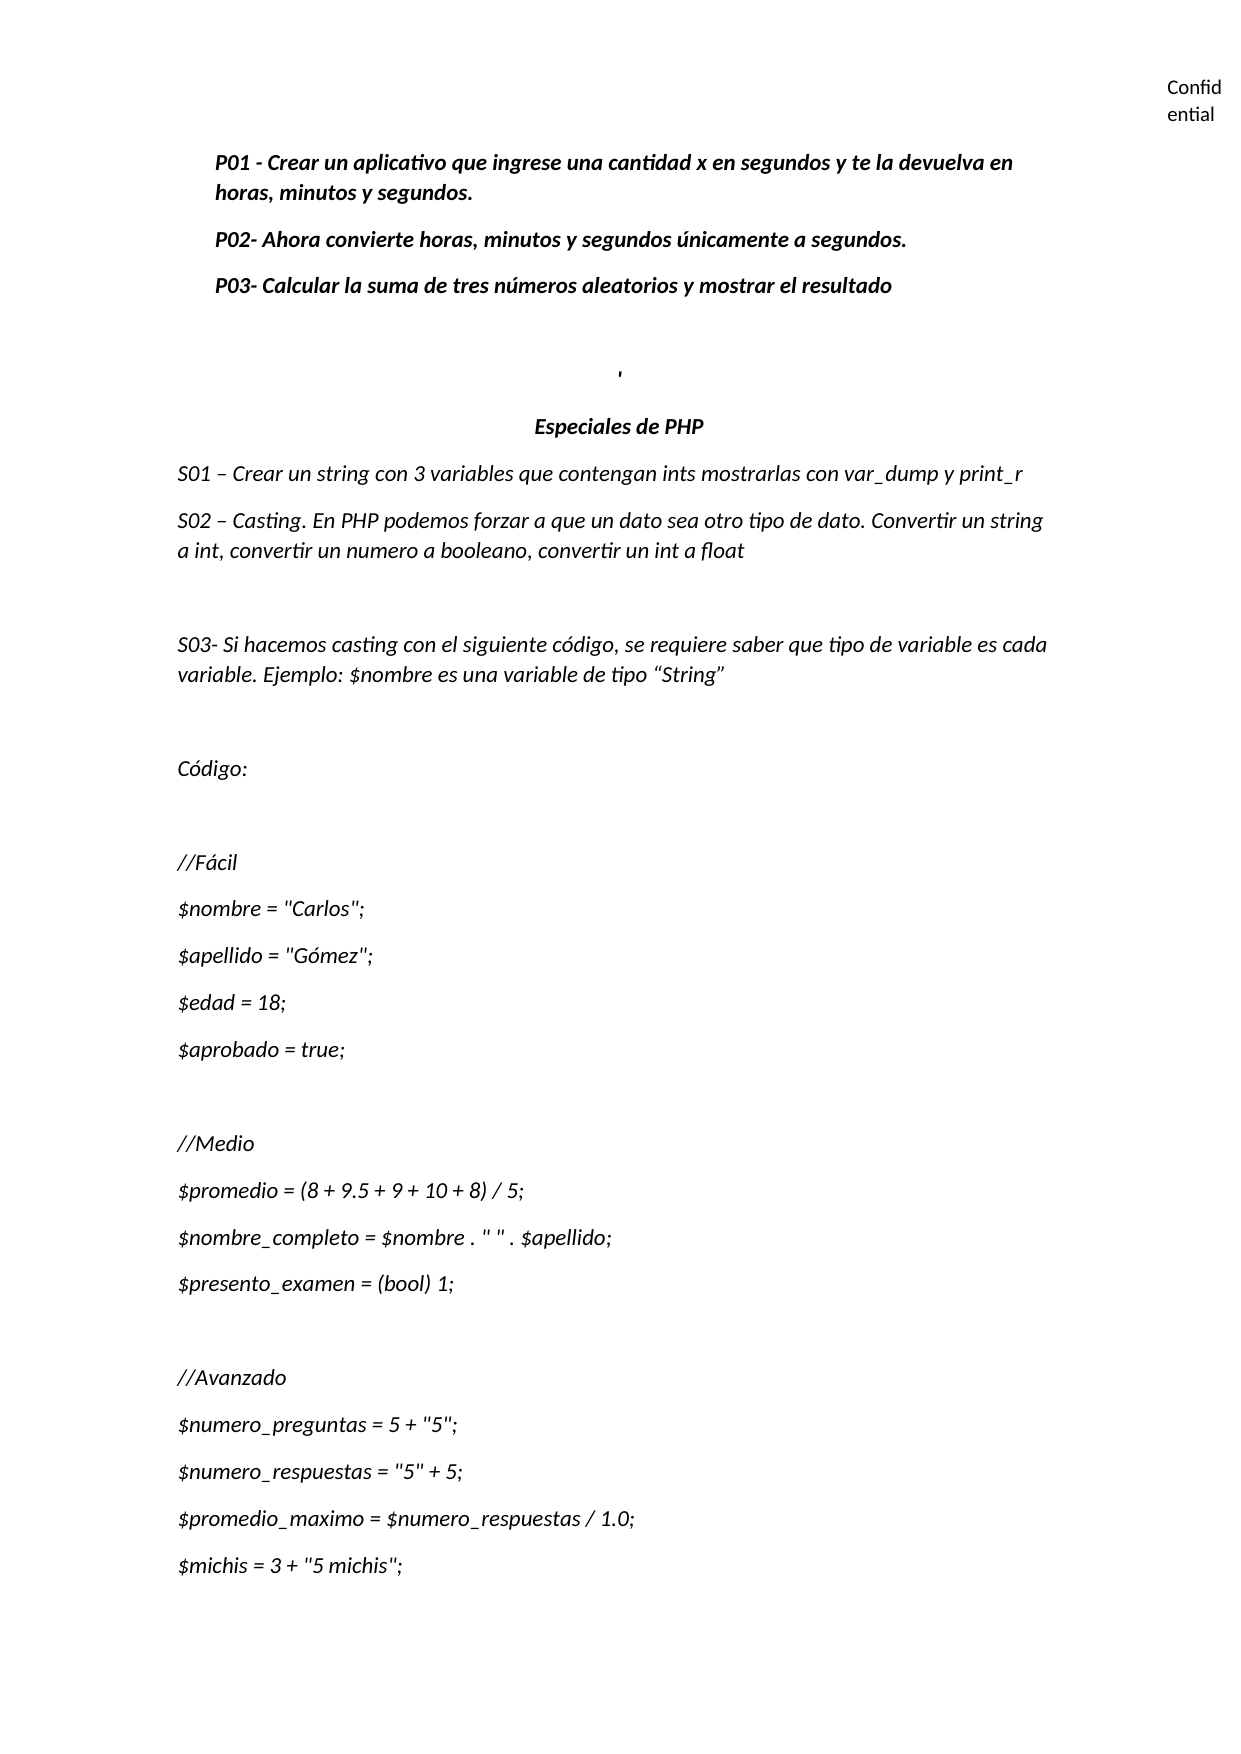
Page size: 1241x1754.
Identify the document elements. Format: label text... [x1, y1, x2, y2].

text P02- Ahora convierte horas, minutos y segundos únicamente a segundos. [215, 225, 1063, 253]
text $numero_respuestas = "5" + 5; [177, 1457, 1063, 1485]
text P01 - Crear un aplicativo que ingrese una cantidad x en segundos y te la devuelva en horas, minutos y segundos. [215, 148, 1063, 206]
text //Medio [177, 1129, 1063, 1157]
text //Fácil [177, 848, 1063, 876]
text $nombre_completo = $nombre . " " . $apellido; [177, 1223, 1063, 1251]
text S03- Si hacemos casting con el siguiente código, se requiere saber que tipo de variable es cada variable. Ejemplo: $nombre es una variable de tipo “String” [177, 630, 1063, 688]
text Código: [177, 754, 1063, 782]
text //Avanzado [177, 1363, 1063, 1391]
text P03- Calcular la suma de tres números aleatorios y mostrar el resultado [215, 272, 1063, 299]
text $numero_preguntas = 5 + "5"; [177, 1410, 1063, 1438]
text S02 – Casting. En PHP podemos forzar a que un dato sea otro tipo de dato. Convertir un string a int, convertir un numero a booleano, convertir un int a float [177, 506, 1063, 564]
text $michis = 3 + "5 michis"; [177, 1551, 1063, 1579]
text $presento_examen = (bool) 1; [177, 1269, 1063, 1297]
text S01 – Crear un string con 3 variables que contengan ints mostrarlas con var_dump y print_r [177, 459, 1063, 487]
text $nombre = "Carlos"; [177, 894, 1063, 922]
text $promedio = (8 + 9.5 + 9 + 10 + 8) / 5; [177, 1176, 1063, 1204]
text $aprobado = true; [177, 1035, 1063, 1063]
text $edad = 18; [177, 988, 1063, 1016]
text $promedio_maximo = $numero_respuestas / 1.0; [177, 1504, 1063, 1532]
text ' [177, 365, 1063, 393]
text $apellido = "Gómez"; [177, 941, 1063, 969]
text Especiales de PHP [177, 412, 1063, 440]
